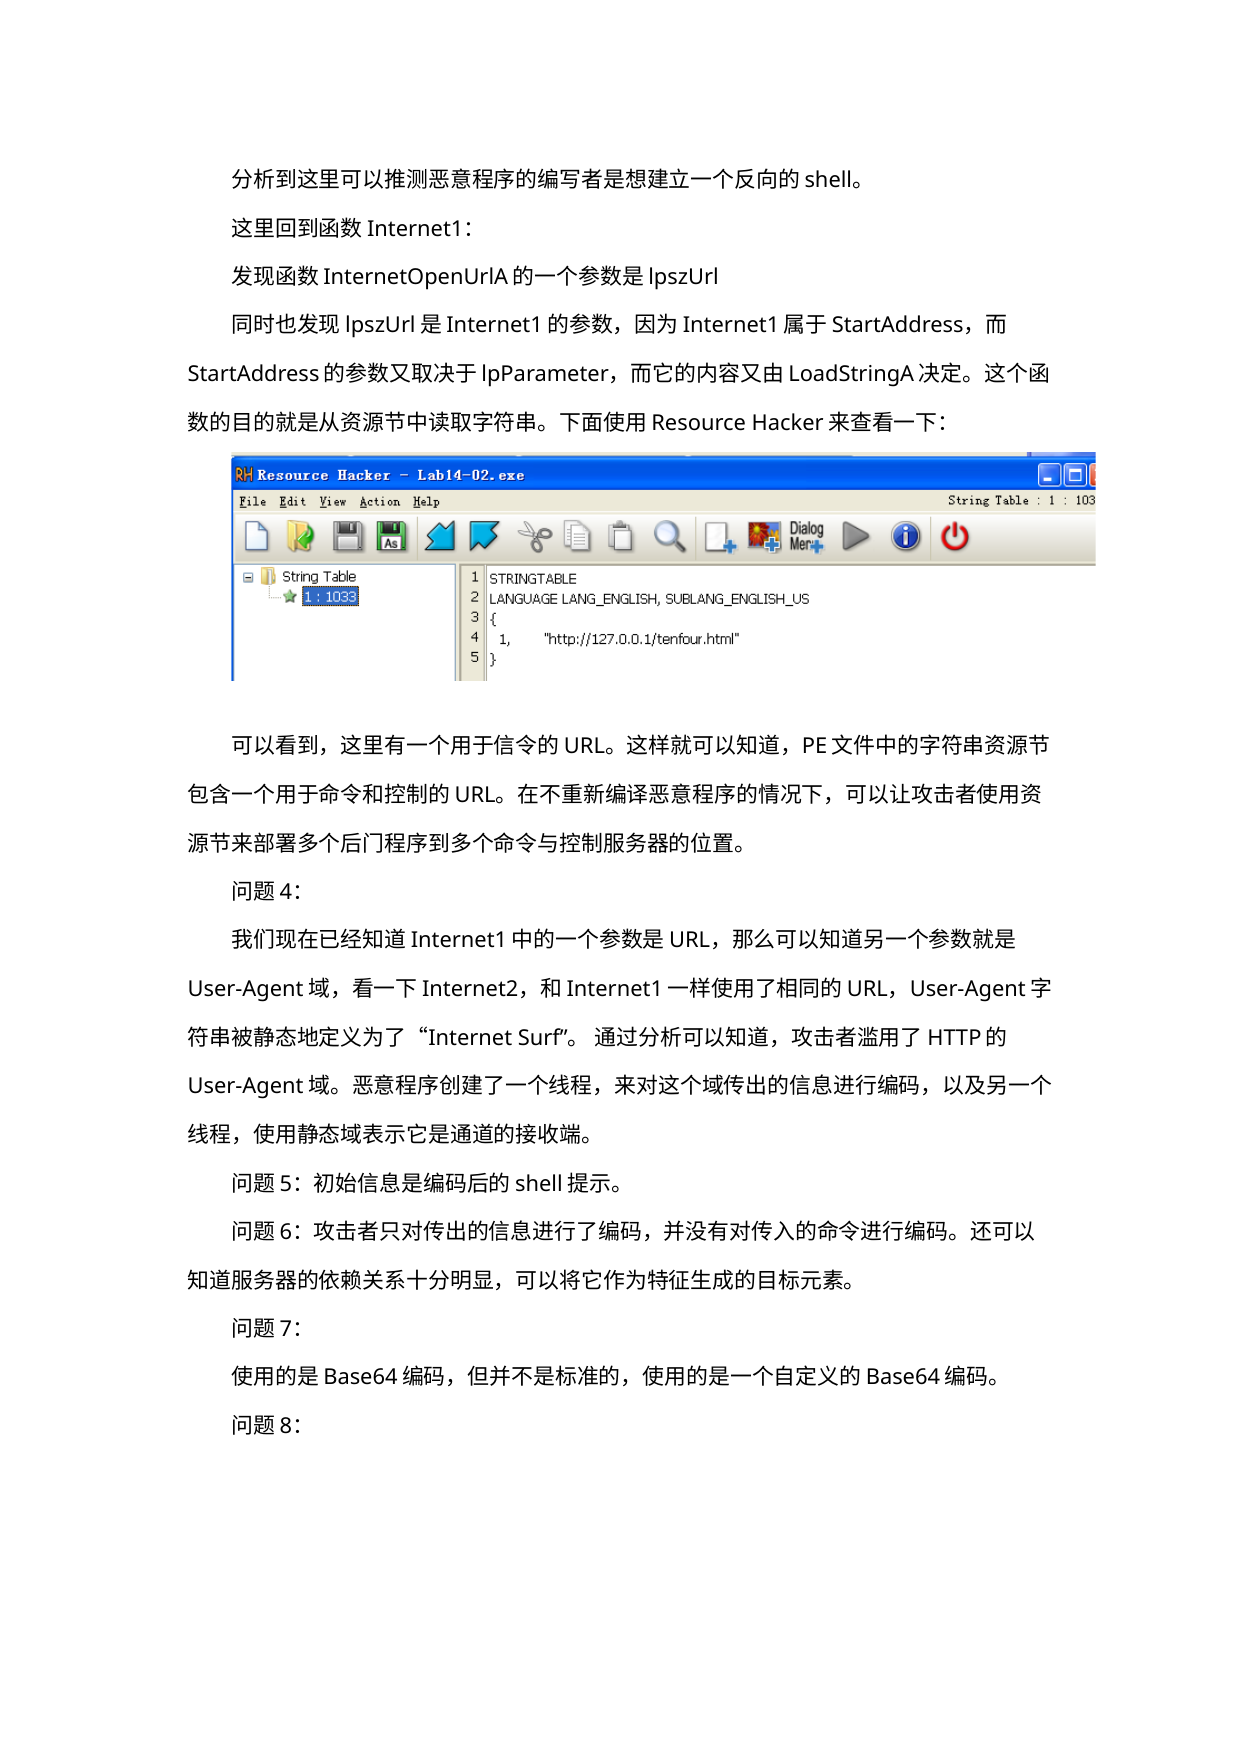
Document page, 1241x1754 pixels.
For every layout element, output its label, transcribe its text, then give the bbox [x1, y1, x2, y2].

list 问题4： [187, 873, 1053, 906]
list 这里回到函数Internet1： [187, 210, 1053, 243]
list 可以看到，这里有一个用于信令的URL。这样就可以知道，PE文件中的字符串资源节包含一个用于命令和控制的URL。在不重新编译恶意程序的情况下，可以让攻击者使用资源节来部署多个后门程序到多个命令与控制服务器的位置。 [187, 728, 1053, 858]
list 使用的是Base64编码，但并不是标准的，使用的是一个自定义的Base64编码。 [187, 1359, 1053, 1391]
list 同时也发现lpszUrl是Internet1的参数，因为Internet1属于StartAddress，而StartAddress的参数又取决于lpParameter，而它的内容又由LoadStringA决定。这个函数的目的就是从资源节中读取字符串。下面使用Resource Hacker来查看一下： [187, 307, 1053, 437]
picture [231, 452, 1096, 681]
list 问题5：初始信息是编码后的shell提示。 [187, 1165, 1053, 1198]
list 问题6：攻击者只对传出的信息进行了编码，并没有对传入的命令进行编码。还可以知道服务器的依赖关系十分明显，可以将它作为特征生成的目标元素。 [187, 1213, 1053, 1295]
list 分析到这里可以推测恶意程序的编写者是想建立一个反向的shell。 [187, 162, 1053, 194]
list 问题7： [187, 1311, 1053, 1343]
list 问题8： [187, 1407, 1053, 1440]
list 我们现在已经知道Internet1中的一个参数是URL，那么可以知道另一个参数就是User-Agent域，看一下Internet2，和Internet1一样使用了相同的URL，User-Agent字符串被静态地定义为了“Internet Surf”。 通过分析可以知道，攻击者滥用了HTTP的User-Agent域。恶意程序创建了一个线程，来对这个域传出的信息进行编码，以及另一个线程，使用静态域表示它是通道的接收端。 [187, 922, 1053, 1149]
list 发现函数InternetOpenUrlA的一个参数是lpszUrl [187, 259, 1053, 291]
